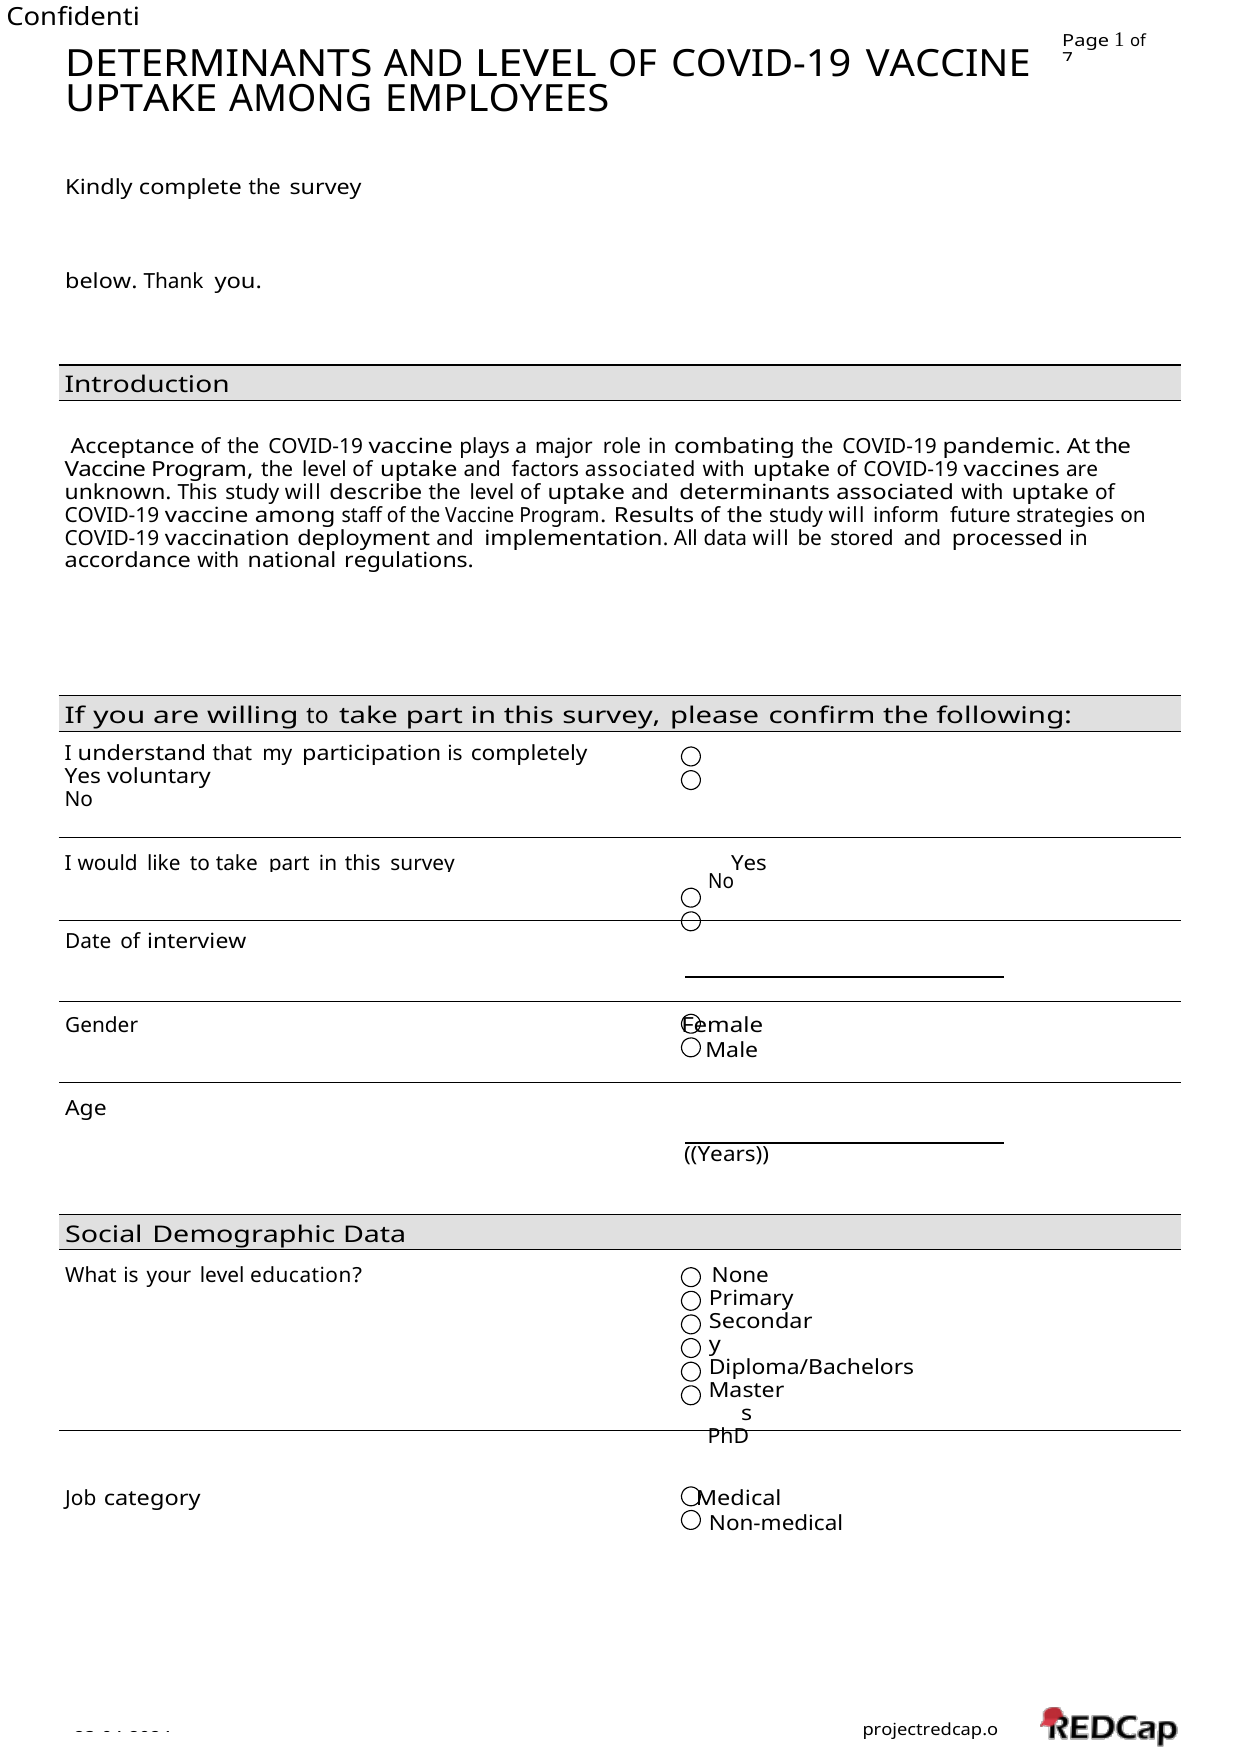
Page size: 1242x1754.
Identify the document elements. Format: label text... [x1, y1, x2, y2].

text Male [705, 1039, 758, 1062]
table_cell I understand that my participation is completely Yes voluntary No [59, 732, 1181, 837]
table_cell No [59, 872, 1181, 920]
table_cell I would like to take part in this survey Yes [59, 838, 1181, 872]
text What is your level education? None Primary Secondary [65, 1264, 813, 1356]
table_header Introduction [59, 366, 1181, 400]
text Age [65, 1097, 1194, 1120]
text Job category Medical [65, 1483, 1194, 1512]
text DETERMINANTS AND LEVEL OF COVID-19 VACCINE UPTAKE AMONG EMPLOYEES [65, 48, 1081, 119]
text ((Years)) [681, 1143, 771, 1166]
text Diploma/Bachelors [709, 1356, 1194, 1379]
text Kindly complete the survey below. Thank you. [65, 120, 398, 307]
text Non-medical [709, 1512, 1194, 1534]
text Date of interview [65, 930, 1194, 953]
text PhD [705, 1425, 751, 1448]
text Social Demographic Data [65, 1218, 1194, 1249]
text Masters [705, 1379, 788, 1425]
text Gender Female [65, 1011, 1194, 1039]
picture [1039, 1706, 1182, 1748]
table_cell Acceptance of the COVID-19 vaccine plays a major role in combating the COVID-19 pandemic. At the Vaccine Program, the level of uptake and factors associated with uptake of COVID-19 vaccines are unknown. This study will describe the level of uptake and determinants associated with uptake of COVID-19 vaccine among staff of the Vaccine Program. Results of the study will inform future strategies on COVID-19 vaccination deployment and implementation. All data will be stored and processed in accordance with national regulations. [59, 401, 1181, 695]
table_cell If you are willing to take part in this survey, please confirm the following: [59, 696, 1181, 731]
